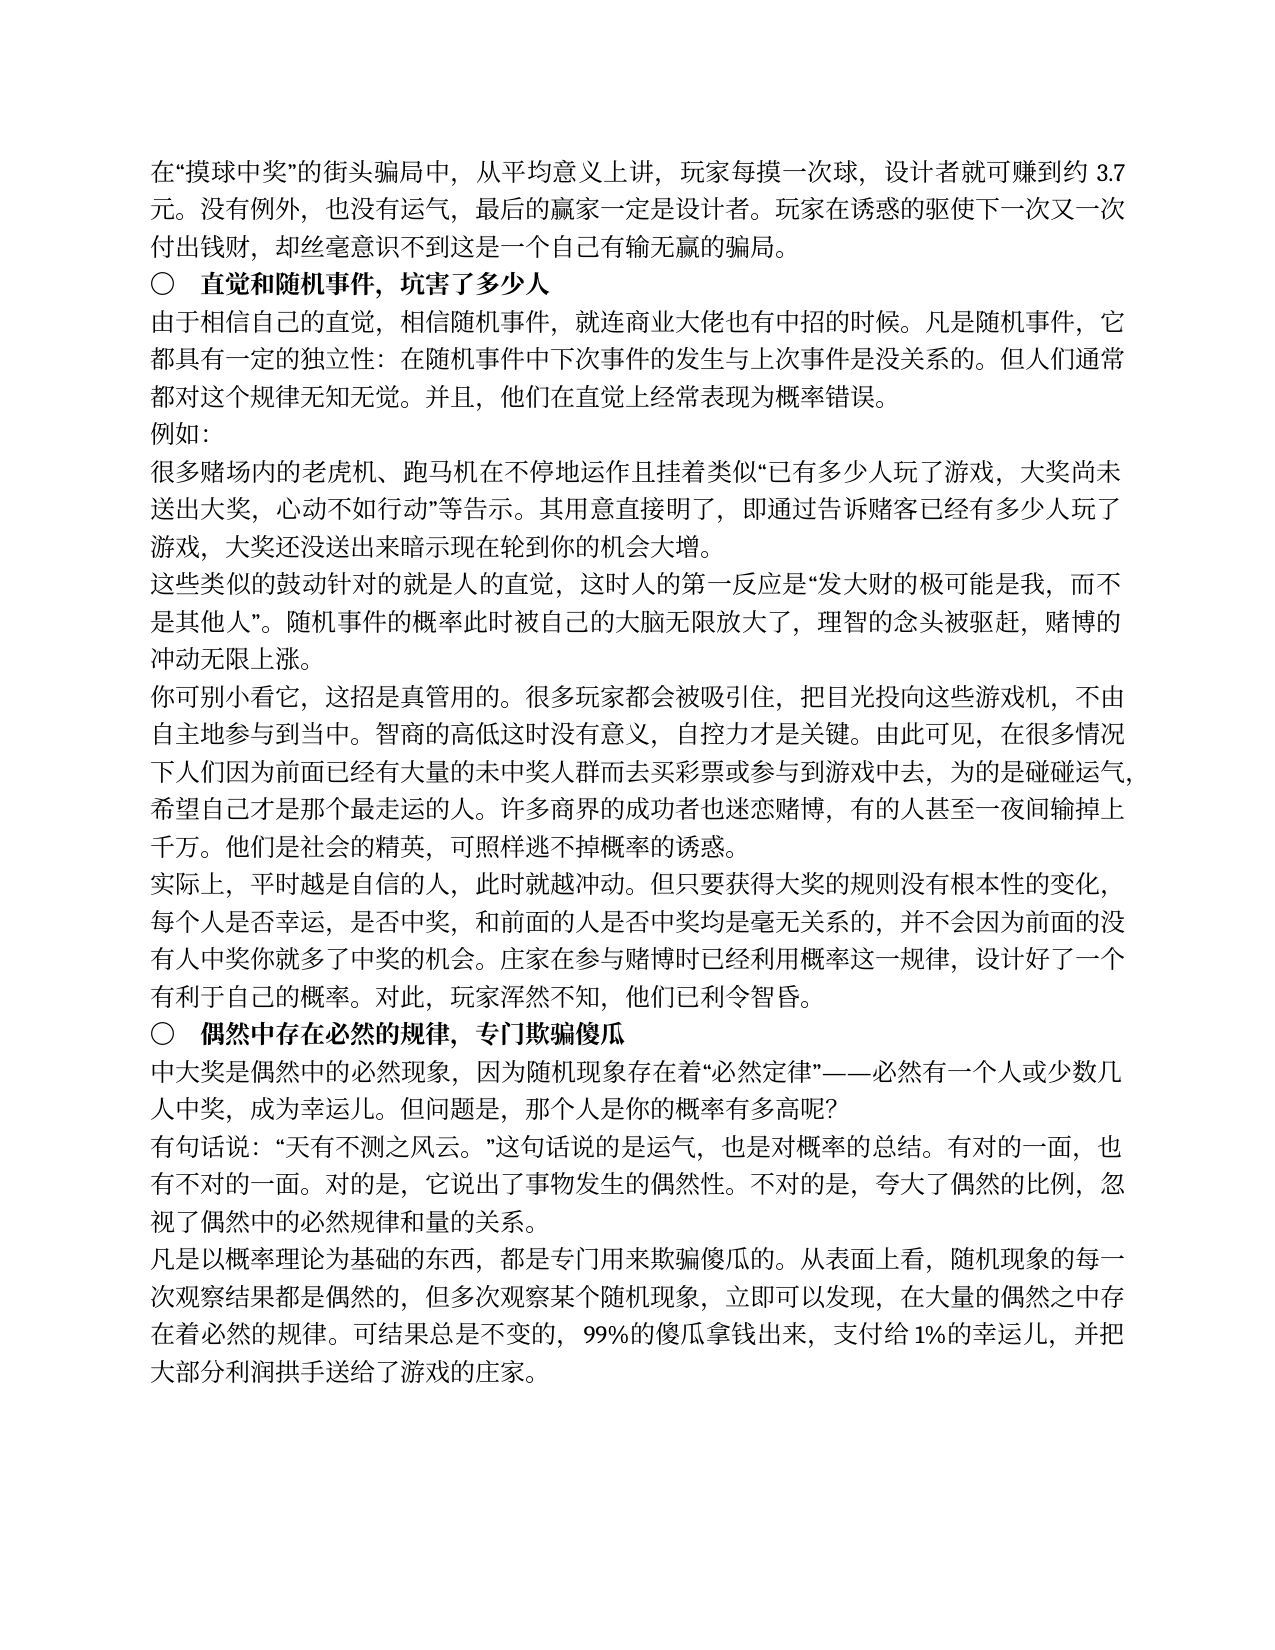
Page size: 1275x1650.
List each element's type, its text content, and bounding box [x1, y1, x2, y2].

text 这些类似的鼓动针对的就是人的直觉，这时人的第一反应是“发大财的极可能是我，而不是其他人”。随机事件的概率此时被自己的大脑无限放大了，理智的念头被驱赶，赌博的冲动无限上涨。 [150, 562, 1125, 675]
text 很多赌场内的老虎机、跑马机在不停地运作且挂着类似“已有多少人玩了游戏，大奖尚未送出大奖，心动不如行动”等告示。其用意直接明了，即通过告诉赌客已经有多少人玩了游戏，大奖还没送出来暗示现在轮到你的机会大增。 [150, 450, 1125, 562]
text 由于相信自己的直觉，相信随机事件，就连商业大佬也有中招的时候。凡是随机事件，它都具有一定的独立性：在随机事件中下次事件的发生与上次事件是没关系的。但人们通常都对这个规律无知无觉。并且，他们在直觉上经常表现为概率错误。 [150, 300, 1125, 412]
text 实际上，平时越是自信的人，此时就越冲动。但只要获得大奖的规则没有根本性的变化，每个人是否幸运，是否中奖，和前面的人是否中奖均是毫无关系的，并不会因为前面的没有人中奖你就多了中奖的机会。庄家在参与赌博时已经利用概率这一规律，设计好了一个有利于自己的概率。对此，玩家浑然不知，他们已利令智昏。 [150, 862, 1125, 1012]
text 你可别小看它，这招是真管用的。很多玩家都会被吸引住，把目光投向这些游戏机，不由自主地参与到当中。智商的高低这时没有意义，自控力才是关键。由此可见，在很多情况下人们因为前面已经有大量的未中奖人群而去买彩票或参与到游戏中去，为的是碰碰运气，希望自己才是那个最走运的人。许多商界的成功者也迷恋赌博，有的人甚至一夜间输掉上千万。他们是社会的精英，可照样逃不掉概率的诱惑。 [150, 675, 1125, 862]
text 中大奖是偶然中的必然现象，因为随机现象存在着“必然定律”——必然有一个人或少数几人中奖，成为幸运儿。但问题是，那个人是你的概率有多高呢？ [150, 1050, 1125, 1125]
text 有句话说：“天有不测之风云。”这句话说的是运气，也是对概率的总结。有对的一面，也有不对的一面。对的是，它说出了事物发生的偶然性。不对的是，夸大了偶然的比例，忽视了偶然中的必然规律和量的关系。 [150, 1125, 1125, 1237]
text 在“摸球中奖”的街头骗局中，从平均意义上讲，玩家每摸一次球，设计者就可赚到约3.7元。没有例外，也没有运气，最后的赢家一定是设计者。玩家在诱惑的驱使下一次又一次付出钱财，却丝毫意识不到这是一个自己有输无赢的骗局。 [150, 150, 1125, 262]
text 〇 偶然中存在必然的规律，专门欺骗傻瓜 [150, 1012, 1125, 1050]
text 凡是以概率理论为基础的东西，都是专门用来欺骗傻瓜的。从表面上看，随机现象的每一次观察结果都是偶然的，但多次观察某个随机现象，立即可以发现，在大量的偶然之中存在着必然的规律。可结果总是不变的，99%的傻瓜拿钱出来，支付给1%的幸运儿，并把大部分利润拱手送给了游戏的庄家。 [150, 1237, 1125, 1387]
text 例如： [150, 412, 1125, 450]
text 〇 直觉和随机事件，坑害了多少人 [150, 262, 1125, 300]
